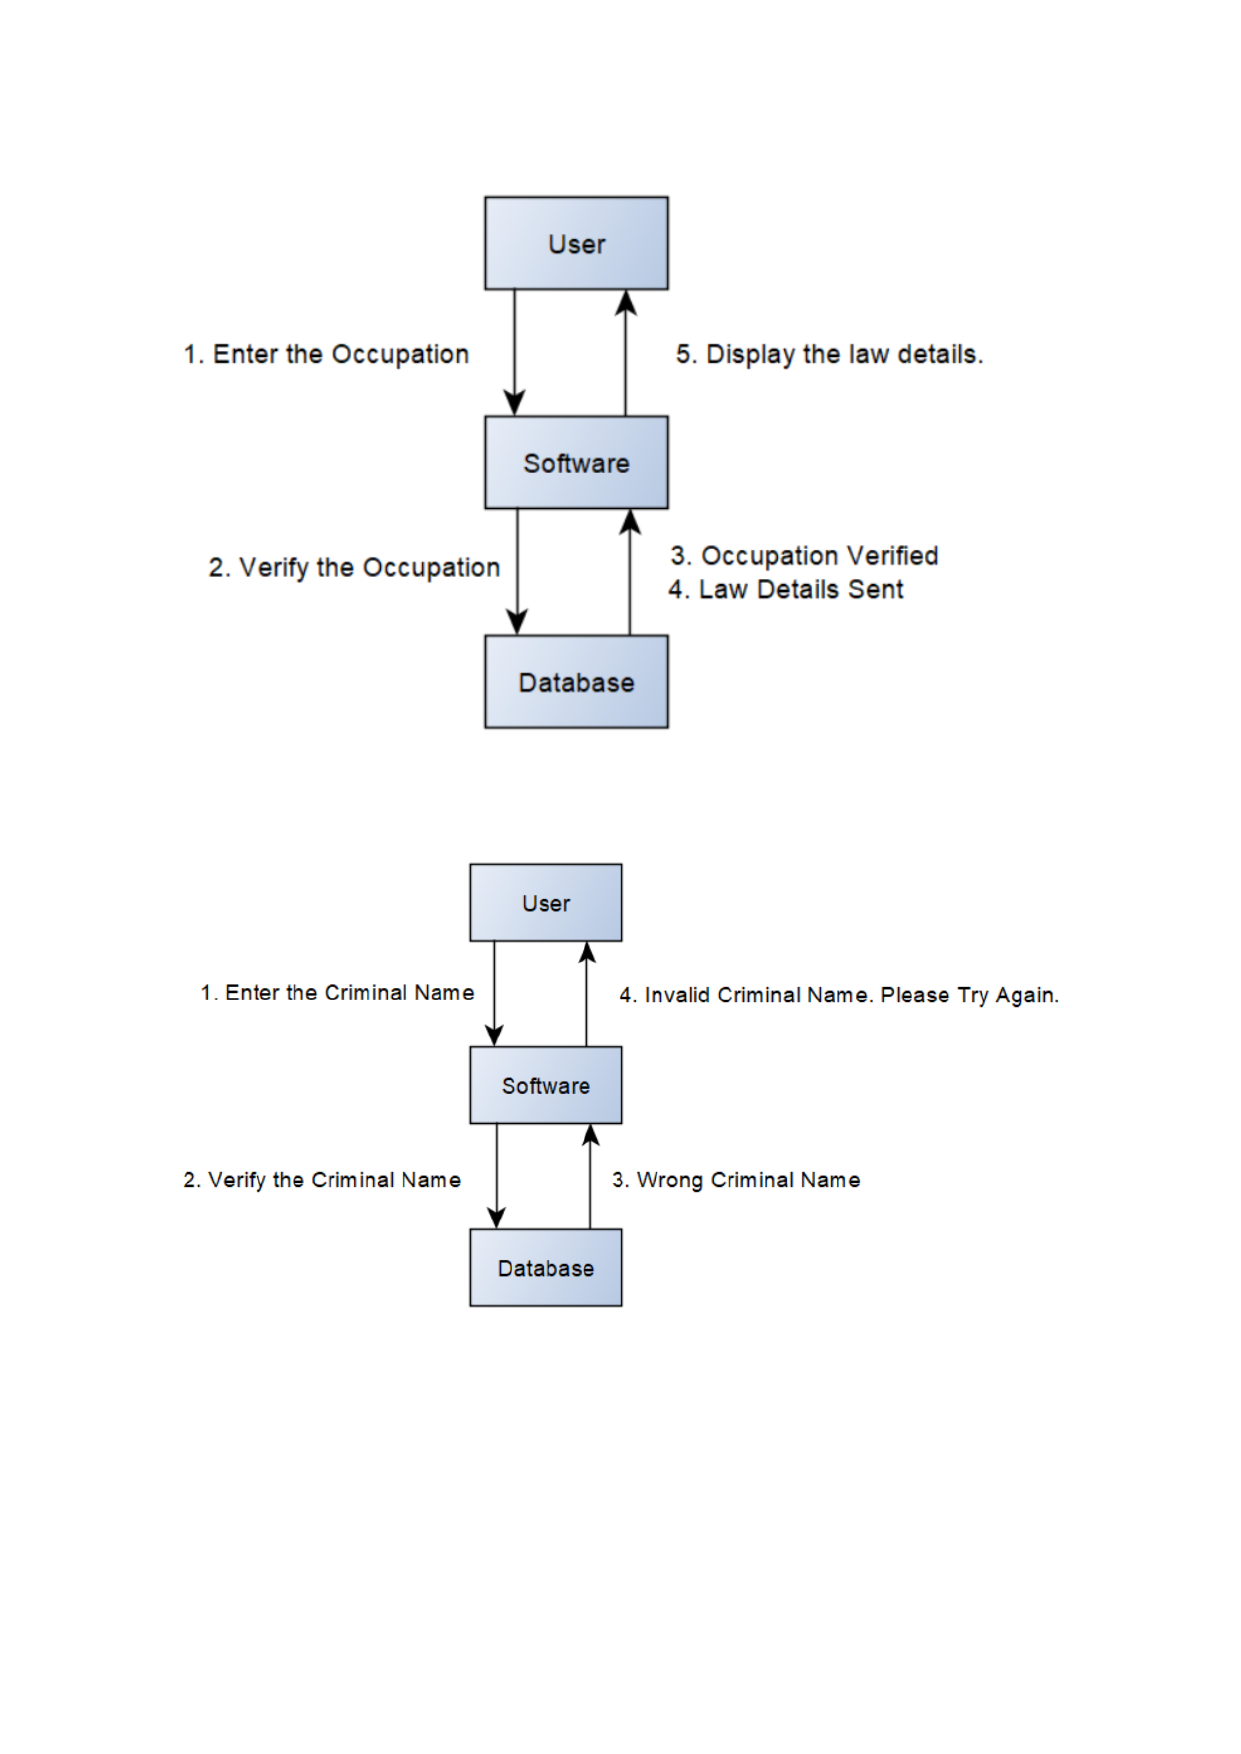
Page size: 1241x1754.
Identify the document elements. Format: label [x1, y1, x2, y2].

picture [150, 816, 1091, 1330]
picture [150, 150, 1091, 798]
